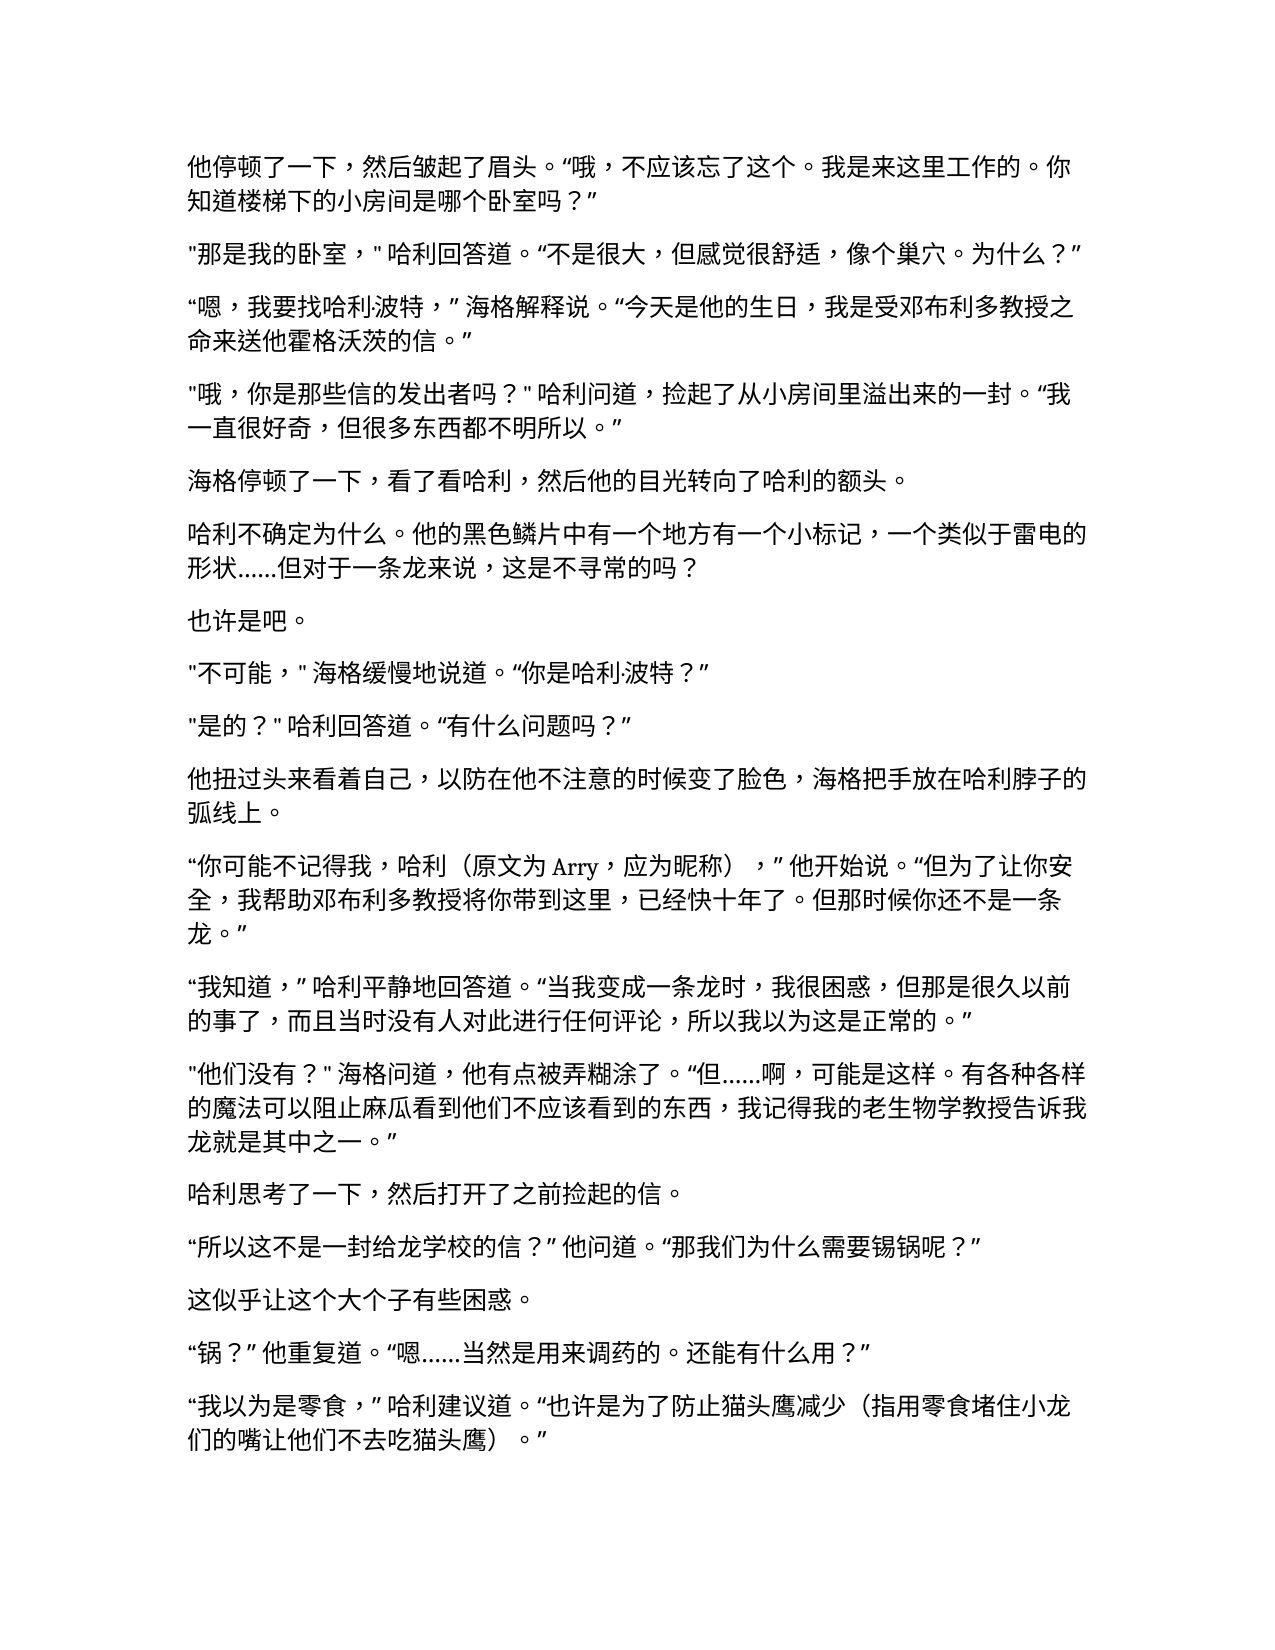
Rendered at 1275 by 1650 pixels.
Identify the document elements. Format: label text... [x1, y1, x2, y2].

text "不可能，" 海格缓慢地说道。“你是哈利·波特？” [187, 656, 1087, 690]
text "那是我的卧室，" 哈利回答道。“不是很大，但感觉很舒适，像个巢穴。为什么？” [187, 237, 1087, 271]
text 他扭过头来看着自己，以防在他不注意的时候变了脸色，海格把手放在哈利脖子的弧线上。 [187, 762, 1087, 830]
text "是的？" 哈利回答道。“有什么问题吗？” [187, 709, 1087, 743]
text “嗯，我要找哈利·波特，” 海格解释说。“今天是他的生日，我是受邓布利多教授之命来送他霍格沃茨的信。” [187, 290, 1087, 358]
text "哦，你是那些信的发出者吗？" 哈利问道，捡起了从小房间里溢出来的一封。“我一直很好奇，但很多东西都不明所以。” [187, 377, 1087, 445]
text “你可能不记得我，哈利（原文为Arry，应为昵称），” 他开始说。“但为了让你安全，我帮助邓布利多教授将你带到这里，已经快十年了。但那时候你还不是一条龙。” [187, 848, 1087, 951]
text "他们没有？" 海格问道，他有点被弄糊涂了。“但……啊，可能是这样。有各种各样的魔法可以阻止麻瓜看到他们不应该看到的东西，我记得我的老生物学教授告诉我龙就是其中之一。” [187, 1056, 1087, 1158]
text “锅？” 他重复道。“嗯……当然是用来调药的。还能有什么用？” [187, 1336, 1087, 1370]
text 哈利思考了一下，然后打开了之前捡起的信。 [187, 1177, 1087, 1211]
text “我以为是零食，” 哈利建议道。“也许是为了防止猫头鹰减少（指用零食堵住小龙们的嘴让他们不去吃猫头鹰）。” [187, 1388, 1087, 1457]
text 哈利不确定为什么。他的黑色鳞片中有一个地方有一个小标记，一个类似于雷电的形状……但对于一条龙来说，这是不寻常的吗？ [187, 516, 1087, 584]
text “所以这不是一封给龙学校的信？” 他问道。“那我们为什么需要锡锅呢？” [187, 1230, 1087, 1264]
text 海格停顿了一下，看了看哈利，然后他的目光转向了哈利的额头。 [187, 463, 1087, 497]
text 也许是吧。 [187, 603, 1087, 637]
text 他停顿了一下，然后皱起了眉头。“哦，不应该忘了这个。我是来这里工作的。你知道楼梯下的小房间是哪个卧室吗？” [187, 150, 1087, 218]
text “我知道，” 哈利平静地回答道。“当我变成一条龙时，我很困惑，但那是很久以前的事了，而且当时没有人对此进行任何评论，所以我以为这是正常的。” [187, 969, 1087, 1037]
text 这似乎让这个大个子有些困惑。 [187, 1283, 1087, 1317]
